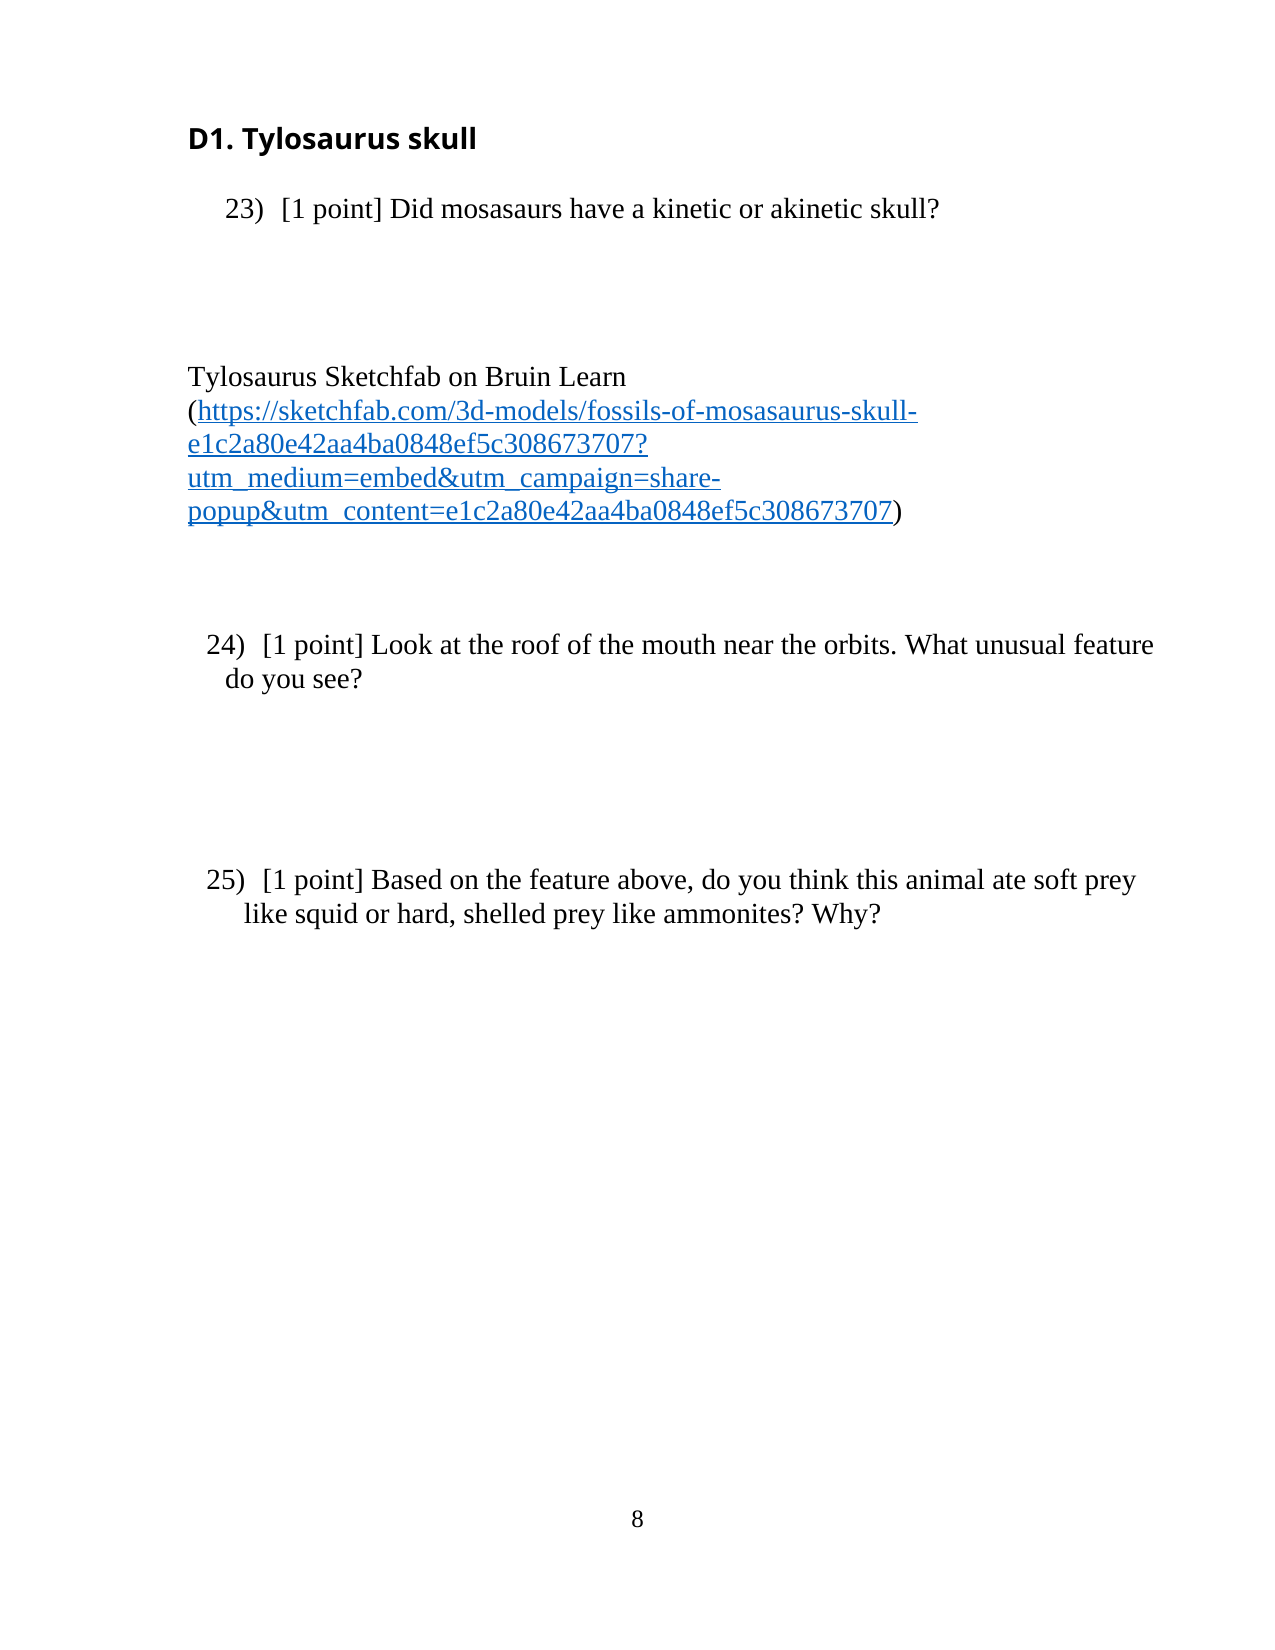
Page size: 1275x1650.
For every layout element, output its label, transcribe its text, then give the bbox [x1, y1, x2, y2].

list [1 point] Look at the roof of the mouth near the orbits. What unusual feature do you see? [206, 627, 1162, 694]
list [1 point] Did mosasaurs have a kinetic or akinetic skull? [225, 191, 1087, 225]
text D1. Tylosaurus skull [187, 118, 1087, 158]
list [1 point] Based on the feature above, do you think this animal ate soft prey like squid or hard, shelled prey like ammonites? Why? [206, 862, 1162, 929]
text Tylosaurus Sketchfab on Bruin Learn (https://sketchfab.com/3d-models/fossils-of-mosasaurus-skull-e1c2a80e42aa4ba0848ef5c308673707?utm_medium=embed&utm_campaign=share-popup&utm_content=e1c2a80e42aa4ba0848ef5c308673707) [187, 359, 1087, 527]
